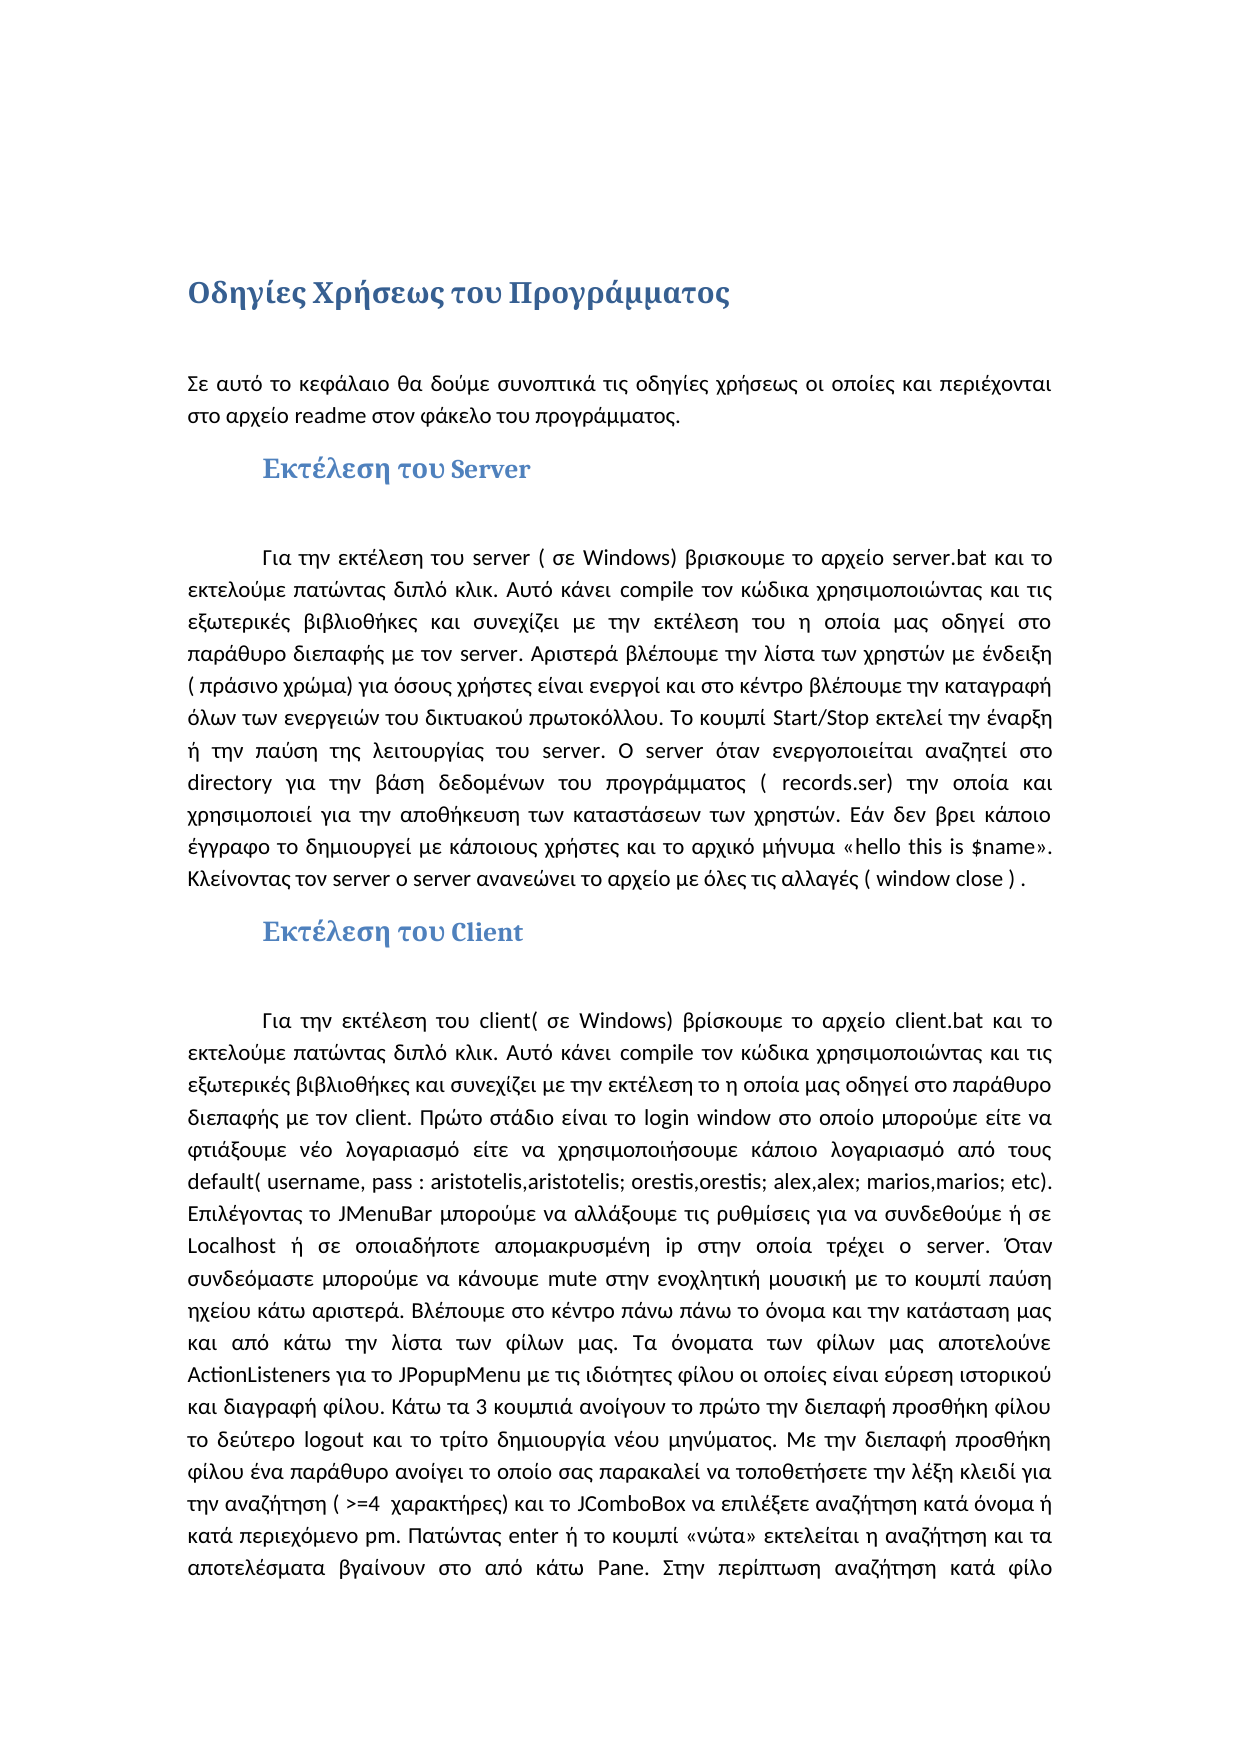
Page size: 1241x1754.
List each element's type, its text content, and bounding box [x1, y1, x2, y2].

text Σε αυτό το κεφάλαιο θα δούμε συνοπτικά τις οδηγίες χρήσεως οι οποίες και περιέχονται στο αρχείο readme στον φάκελο του προγράμματος. [187, 369, 1053, 429]
subtitle Εκτέλεση του Server [187, 454, 1053, 485]
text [187, 1006, 1053, 1581]
subtitle Εκτέλεση του Client [187, 917, 1053, 949]
text Για την εκτέλεση του server ( σε Windows) βρισκουμε το αρχείο server.bat και το εκτελούμε πατώντας διπλό κλικ. Αυτό κάνει compile τον κώδικα χρησιμοποιώντας και τις εξωτερικές βιβλιοθήκες και συνεχίζει με την εκτέλεση του η οποία μας οδηγεί στο παράθυρο διεπαφής με τον server. Αριστερά βλέπουμε την λίστα των χρηστών με ένδειξη ( πράσινο χρώμα) για όσους χρήστες είναι ενεργοί και στο κέντρο βλέπουμε την καταγραφή όλων των ενεργειών του δικτυακού πρωτοκόλλου. Το κουμπί Start/Stop εκτελεί την έναρξη ή την παύση της λειτουργίας του server. Ο server όταν ενεργοποιείται αναζητεί στο directory για την βάση δεδομένων του προγράμματος ( records.ser) την οποία και χρησιμοποιεί για την αποθήκευση των καταστάσεων των χρηστών. Εάν δεν βρει κάποιο έγγραφο το δημιουργεί με κάποιους χρήστες και το αρχικό μήνυμα «hello this is $name». Κλείνοντας τον server ο server ανανεώνει το αρχείο με όλες τις αλλαγές ( window close ) . [187, 543, 1053, 892]
subtitle Οδηγίες Χρήσεως του Προγράμματος [187, 238, 1053, 311]
